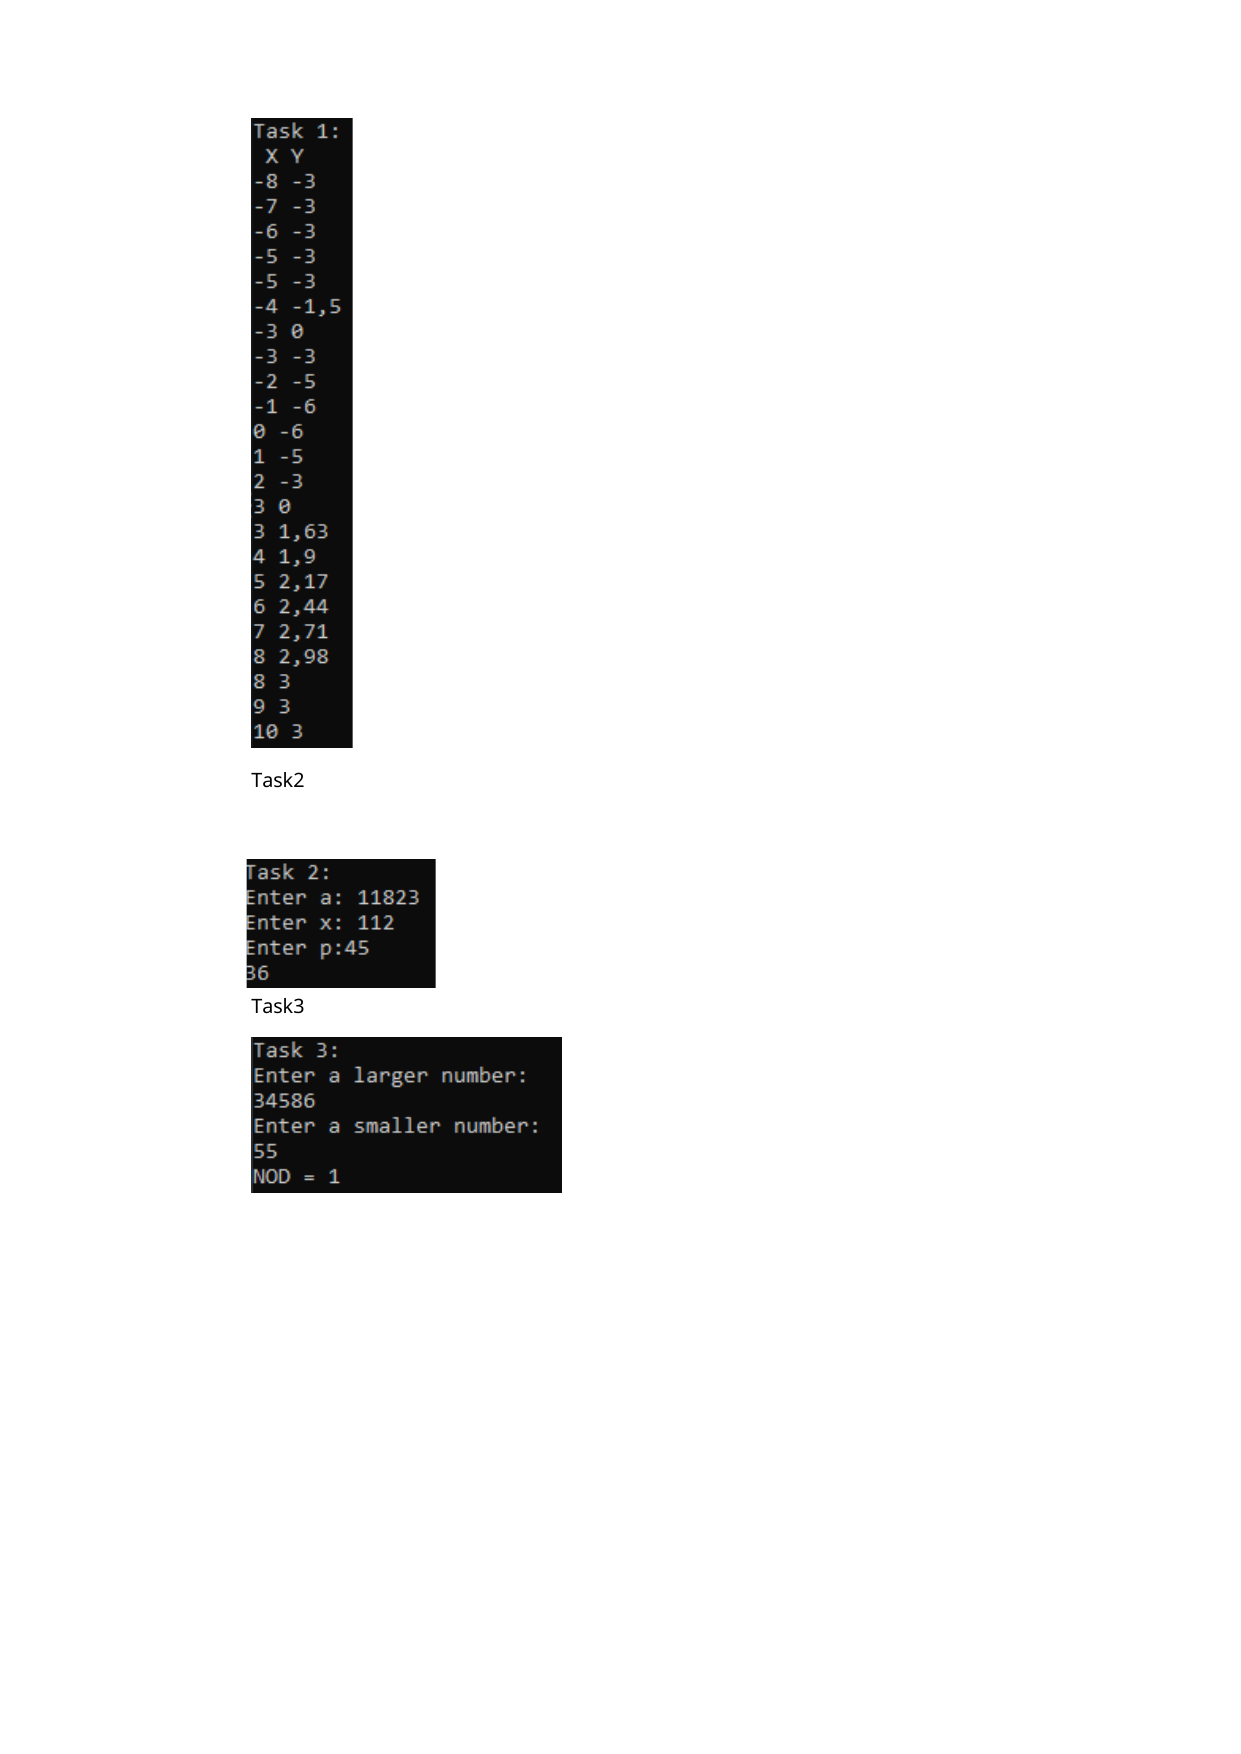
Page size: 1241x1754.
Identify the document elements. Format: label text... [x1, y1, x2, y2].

text Task2 [177, 766, 1152, 793]
picture [251, 1037, 562, 1193]
text Task3 [177, 992, 1152, 1019]
picture [251, 118, 353, 748]
picture [246, 859, 436, 988]
